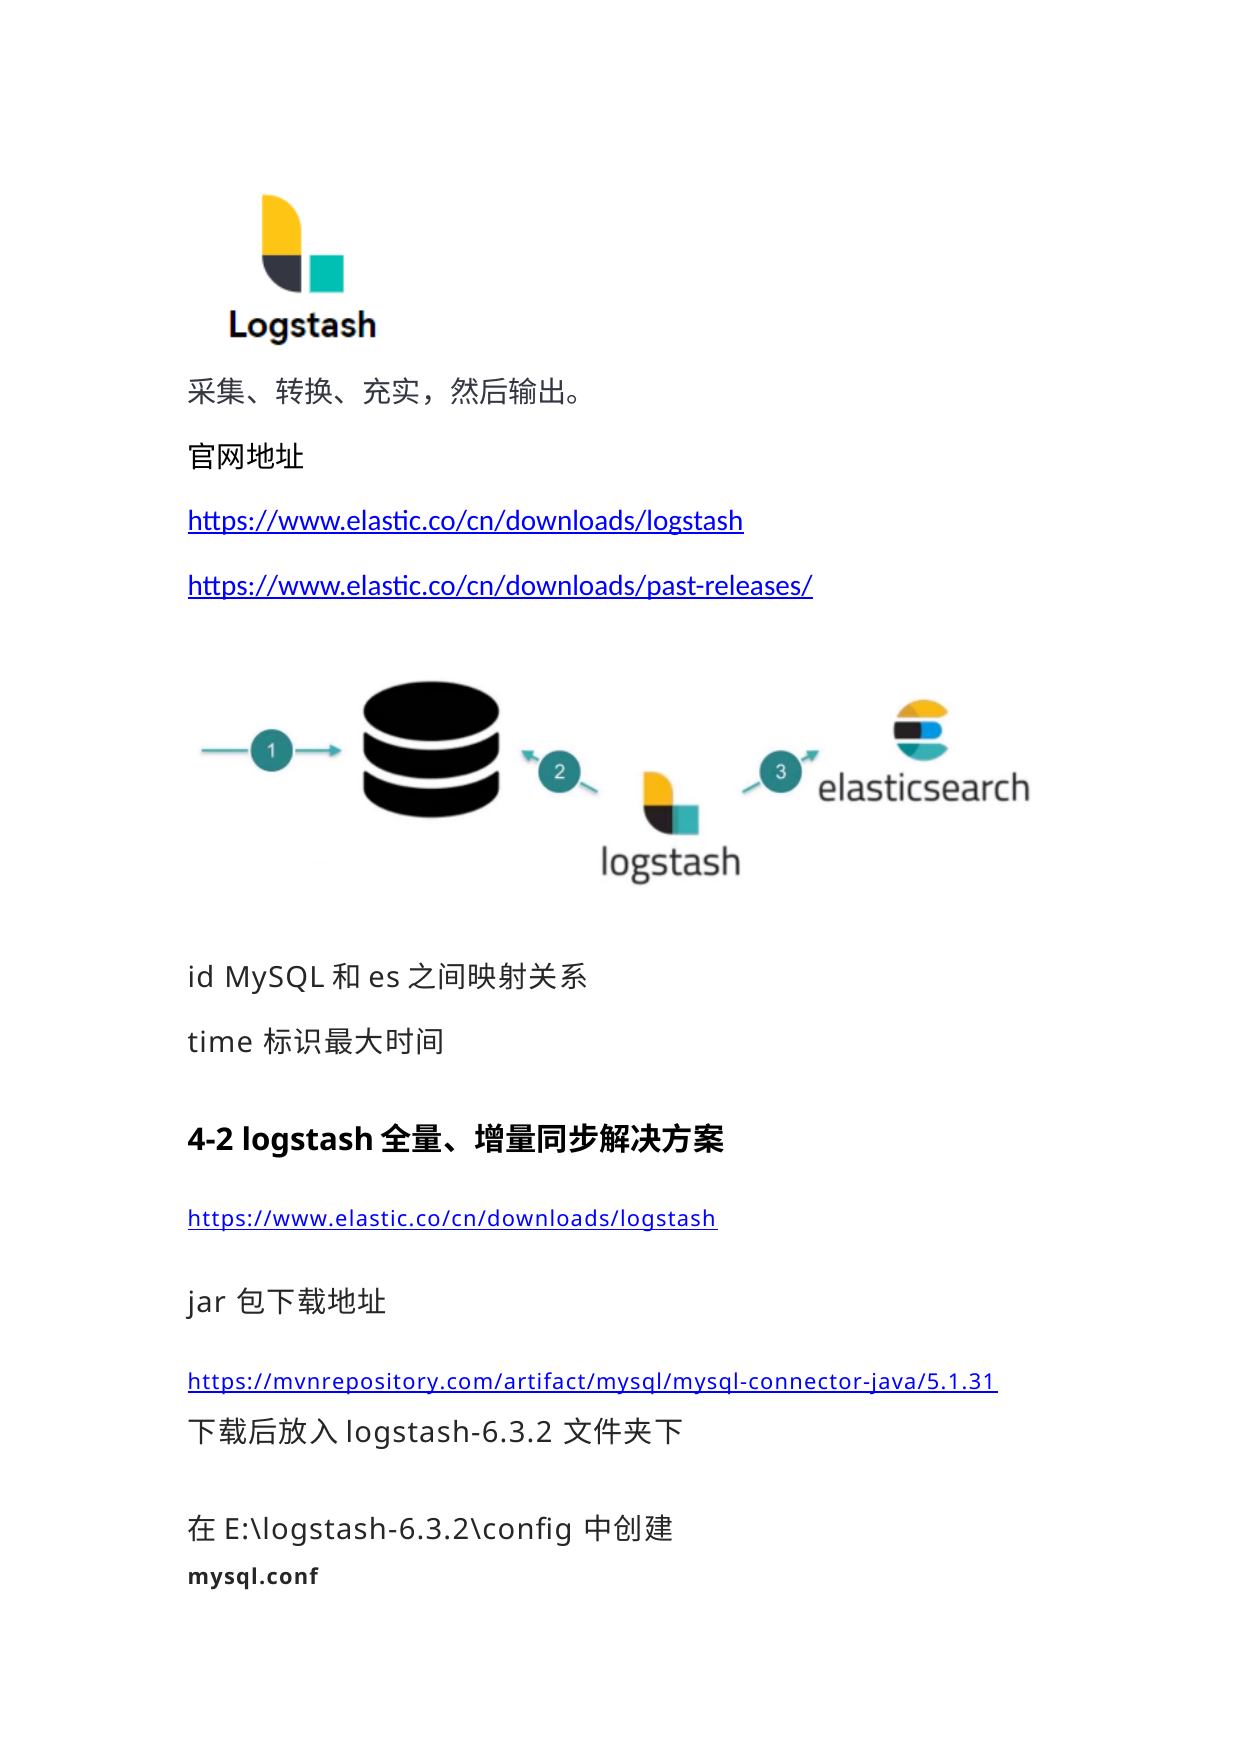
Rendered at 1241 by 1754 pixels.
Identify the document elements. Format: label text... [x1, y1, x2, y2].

text https://www.elastic.co/cn/downloads/logstash [187, 487, 1053, 552]
picture [187, 169, 424, 350]
text 4-2 logstash全量、增量同步解决方案 [187, 1104, 1053, 1169]
picture [187, 663, 1053, 895]
text 采集、转换、充实，然后输出。 [187, 357, 1053, 422]
text https://www.elastic.co/cn/downloads/past-releases/ [187, 552, 1053, 617]
text 在E:\logstash-6.3.2\config 中创建 [187, 1494, 1053, 1559]
text id MySQL和es之间映射关系 [187, 942, 1053, 1007]
text https://www.elastic.co/cn/downloads/logstash [187, 1202, 1053, 1234]
text jar 包下载地址 [187, 1267, 1053, 1332]
text time 标识最大时间 [187, 1007, 1053, 1072]
text 官网地址 [187, 422, 1053, 487]
text https://mvnrepository.com/artifact/mysql/mysql-connector-java/5.1.31 [187, 1364, 1053, 1397]
text mysql.conf [187, 1559, 1053, 1592]
text 下载后放入logstash-6.3.2 文件夹下 [187, 1397, 1053, 1462]
